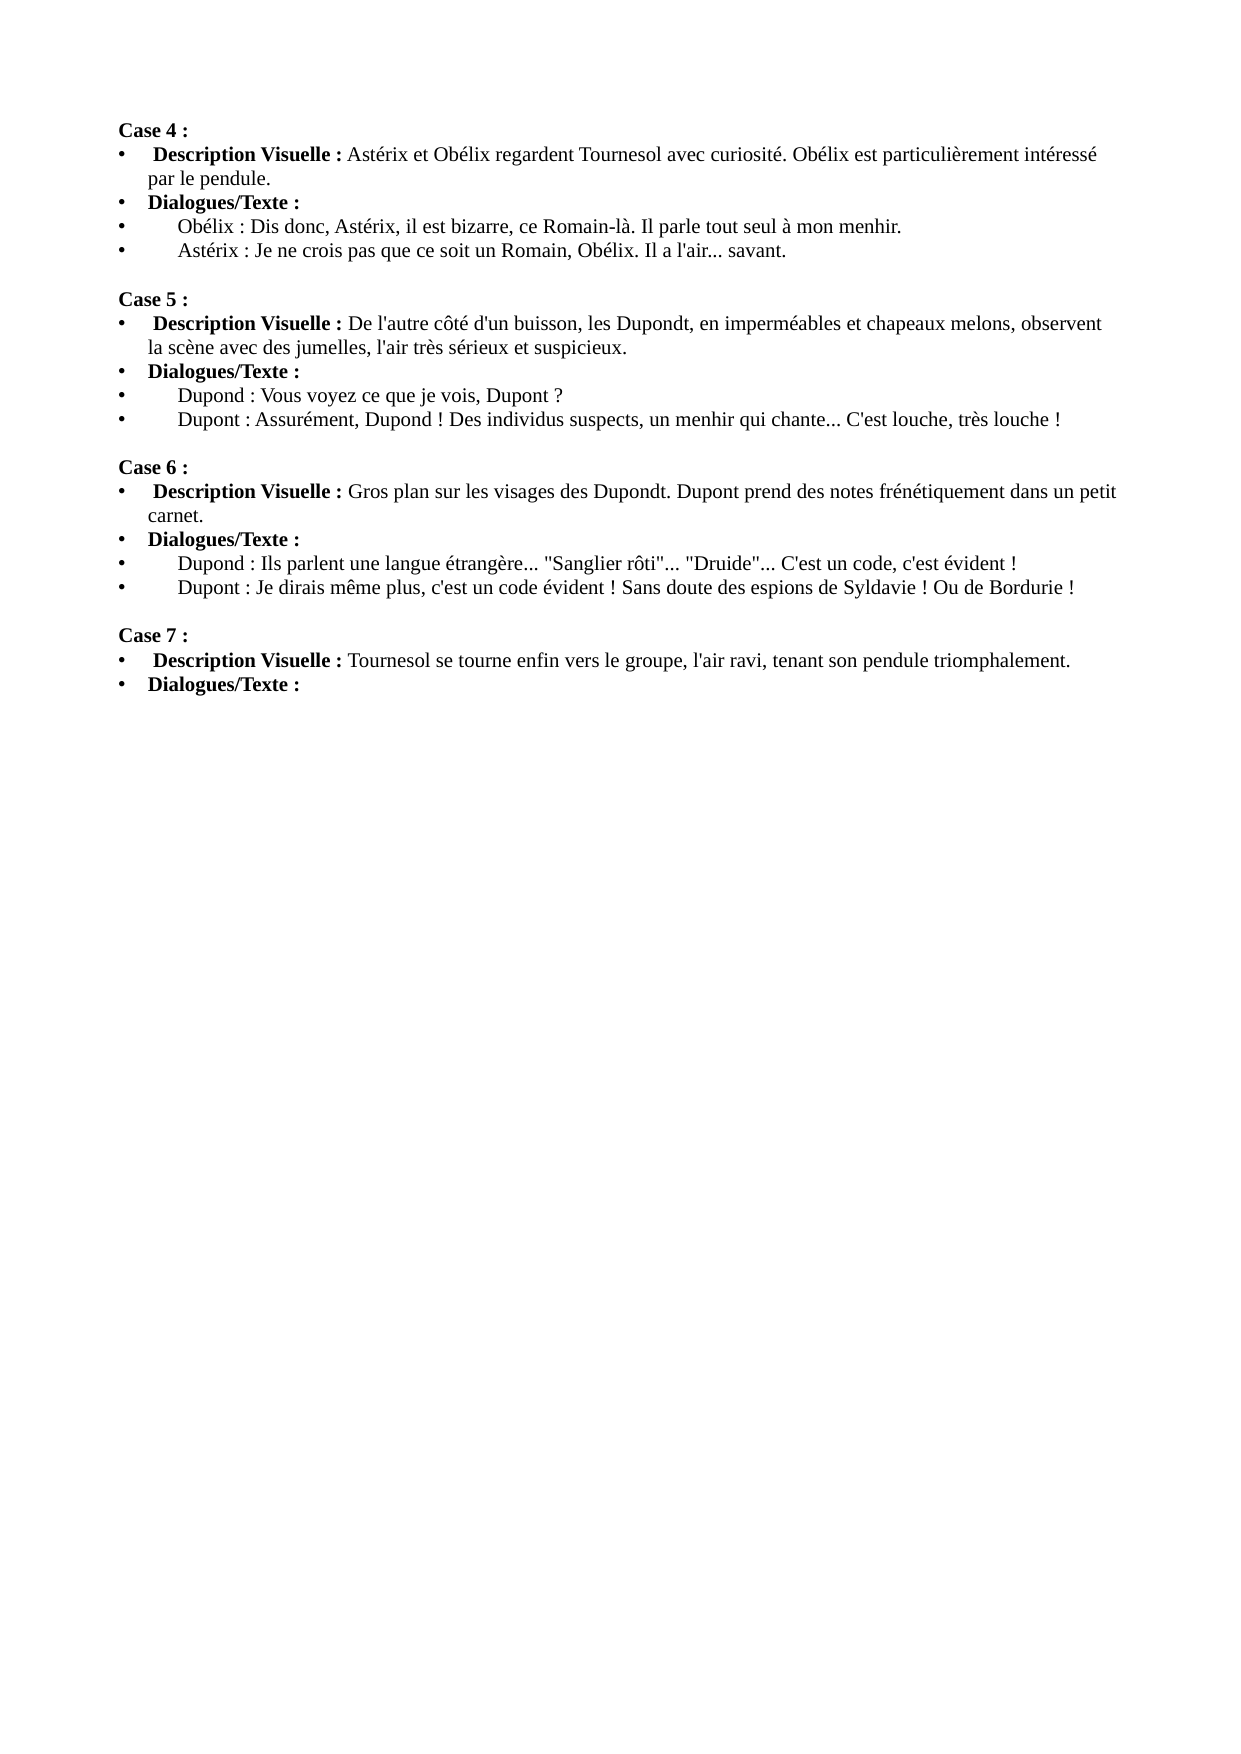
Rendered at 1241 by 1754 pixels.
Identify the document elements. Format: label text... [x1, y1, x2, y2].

list Description Visuelle : Tournesol se tourne enfin vers le groupe, l'air ravi, tenant son pendule triomphalement. [118, 647, 1122, 672]
list Dupont : Assurément, Dupond ! Des individus suspects, un menhir qui chante... C'est louche, très louche ! [118, 407, 1122, 431]
list Dialogues/Texte : [118, 190, 1122, 214]
list Dupond : Ils parlent une langue étrangère... "Sanglier rôti"... "Druide"... C'est un code, c'est évident ! [118, 551, 1122, 575]
list Dupont : Je dirais même plus, c'est un code évident ! Sans doute des espions de Syldavie ! Ou de Bordurie ! [118, 575, 1122, 599]
text Case 7 : [118, 623, 1122, 647]
list Obélix : Dis donc, Astérix, il est bizarre, ce Romain-là. Il parle tout seul à mon menhir. [118, 214, 1122, 238]
list Description Visuelle : Astérix et Obélix regardent Tournesol avec curiosité. Obélix est particulièrement intéressé par le pendule. [118, 142, 1122, 190]
list Dupond : Vous voyez ce que je vois, Dupont ? [118, 383, 1122, 407]
text Case 5 : [118, 287, 1122, 311]
list Astérix : Je ne crois pas que ce soit un Romain, Obélix. Il a l'air... savant. [118, 238, 1122, 262]
list Description Visuelle : De l'autre côté d'un buisson, les Dupondt, en imperméables et chapeaux melons, observent la scène avec des jumelles, l'air très sérieux et suspicieux. [118, 311, 1122, 359]
list Dialogues/Texte : [118, 672, 1122, 696]
text Case 4 : [118, 118, 1122, 142]
list Description Visuelle : Gros plan sur les visages des Dupondt. Dupont prend des notes frénétiquement dans un petit carnet. [118, 479, 1122, 527]
list Dialogues/Texte : [118, 359, 1122, 383]
list Dialogues/Texte : [118, 527, 1122, 551]
text Case 6 : [118, 455, 1122, 479]
